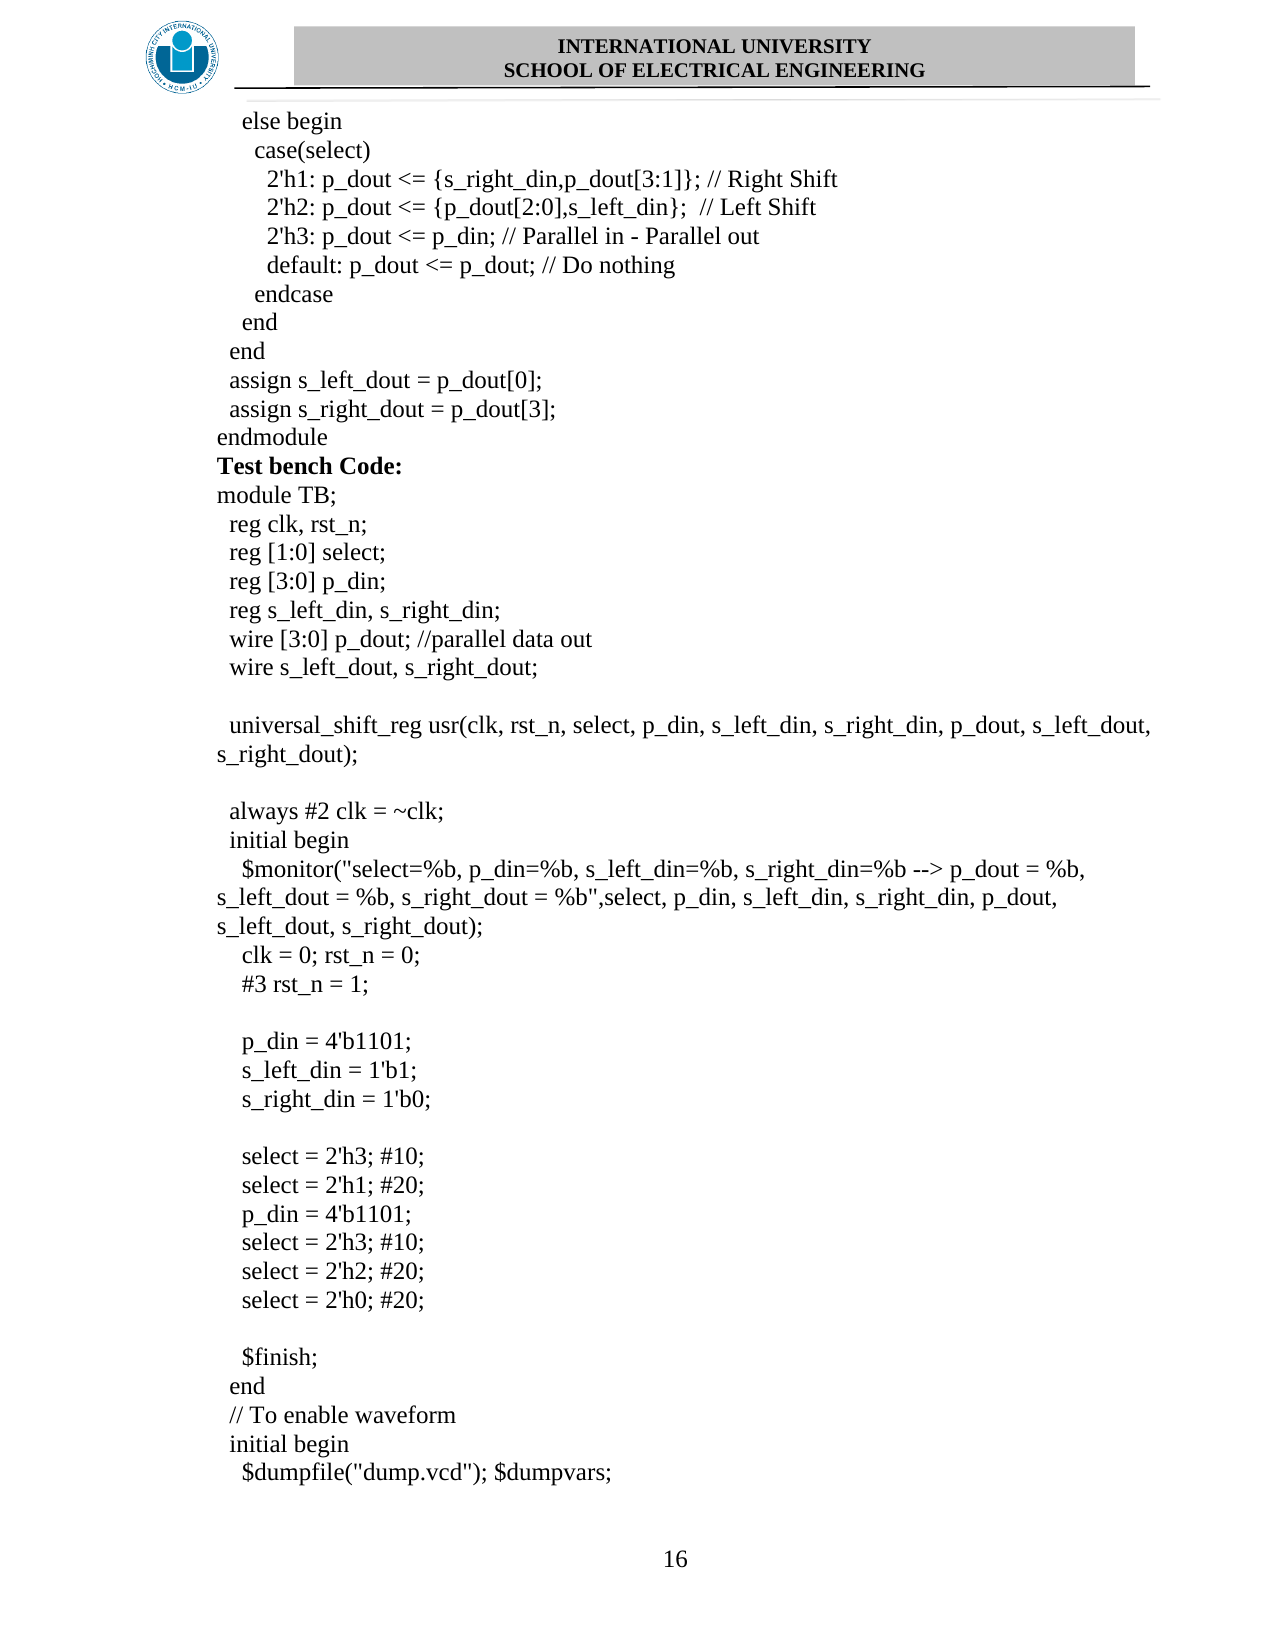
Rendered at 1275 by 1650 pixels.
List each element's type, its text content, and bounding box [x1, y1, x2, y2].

text select = 2'h0; #20; [217, 1285, 1169, 1314]
text 2'h2: p_dout <= {p_dout[2:0],s_left_din}; // Left Shift [217, 192, 1169, 221]
text endcase [217, 279, 1169, 307]
text wire s_left_dout, s_right_dout; [217, 652, 1169, 681]
text p_din = 4'b1101; [217, 1026, 1169, 1055]
picture [144, 19, 219, 95]
text end [217, 307, 1169, 336]
text default: p_dout <= p_dout; // Do nothing [217, 250, 1169, 279]
text reg s_left_din, s_right_din; [217, 595, 1169, 624]
text s_right_din = 1'b0; [217, 1084, 1169, 1112]
text endmodule [217, 422, 1169, 451]
text case(select) [217, 135, 1169, 164]
text initial begin [217, 1429, 1169, 1457]
text s_left_din = 1'b1; [217, 1055, 1169, 1084]
text $finish; [217, 1342, 1169, 1371]
text select = 2'h1; #20; [217, 1170, 1169, 1199]
text $dumpfile("dump.vcd"); $dumpvars; [217, 1457, 1169, 1486]
text assign s_left_dout = p_dout[0]; [217, 365, 1169, 394]
text p_din = 4'b1101; [217, 1199, 1169, 1227]
text 2'h1: p_dout <= {s_right_din,p_dout[3:1]}; // Right Shift [217, 164, 1169, 192]
text #3 rst_n = 1; [217, 969, 1169, 997]
text 2'h3: p_dout <= p_din; // Parallel in - Parallel out [217, 221, 1169, 250]
text wire [3:0] p_dout; //parallel data out [217, 624, 1169, 652]
text // To enable waveform [217, 1400, 1169, 1429]
text end [217, 336, 1169, 365]
text assign s_right_dout = p_dout[3]; [217, 394, 1169, 422]
text always #2 clk = ~clk; [217, 796, 1169, 825]
text select = 2'h3; #10; [217, 1141, 1169, 1170]
text universal_shift_reg usr(clk, rst_n, select, p_din, s_left_din, s_right_din, p_dout, s_left_dout, s_right_dout); [217, 710, 1169, 767]
text clk = 0; rst_n = 0; [217, 940, 1169, 969]
text reg [3:0] p_din; [217, 566, 1169, 595]
text else begin [217, 106, 1169, 135]
text $monitor("select=%b, p_din=%b, s_left_din=%b, s_right_din=%b --> p_dout = %b, s_left_dout = %b, s_right_dout = %b",select, p_din, s_left_din, s_right_din, p_dout, s_left_dout, s_right_dout); [217, 854, 1169, 940]
text end [217, 1371, 1169, 1400]
text module TB; [217, 480, 1169, 509]
text reg [1:0] select; [217, 537, 1169, 566]
text select = 2'h2; #20; [217, 1256, 1169, 1285]
text Test bench Code: [217, 451, 1169, 480]
text initial begin [217, 825, 1169, 854]
text select = 2'h3; #10; [217, 1227, 1169, 1256]
text reg clk, rst_n; [217, 509, 1169, 537]
